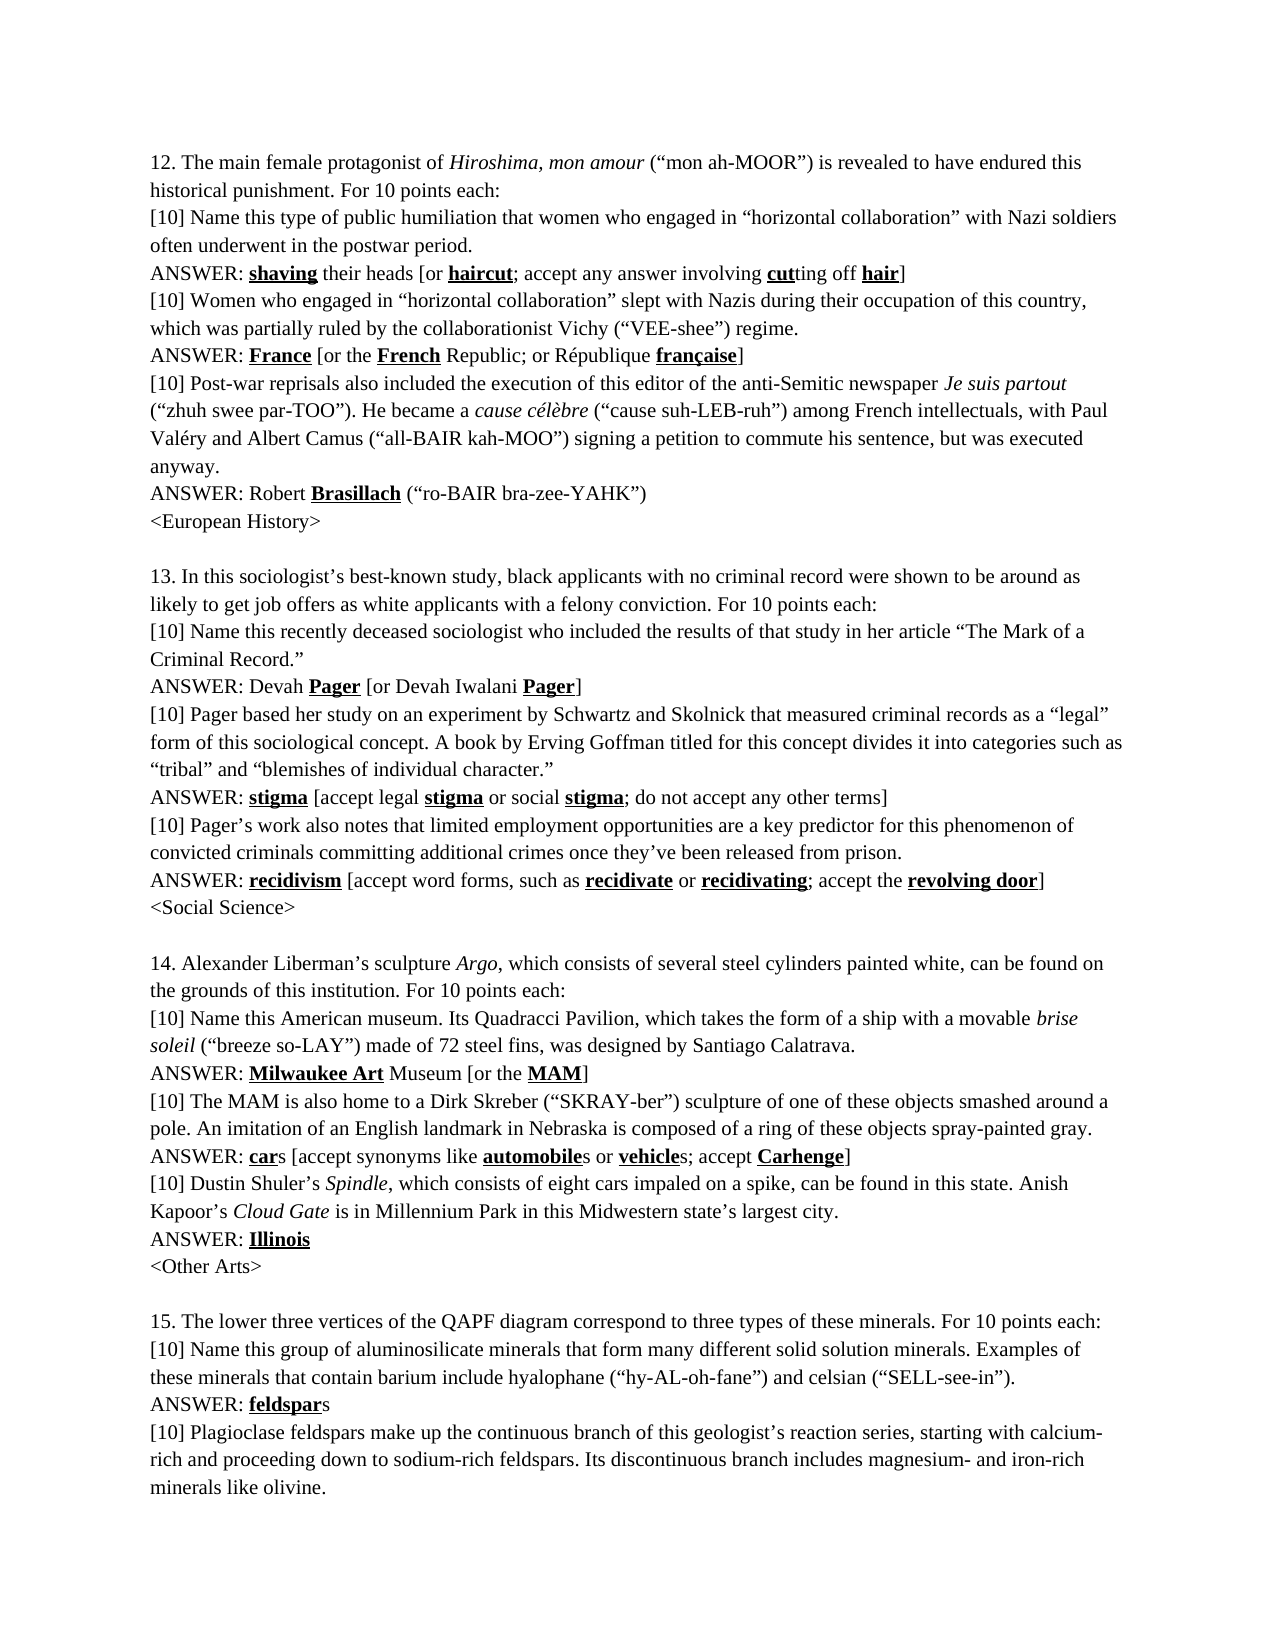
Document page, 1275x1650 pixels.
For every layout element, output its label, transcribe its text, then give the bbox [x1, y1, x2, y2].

text [10] Name this group of aluminosilicate minerals that form many different solid solution minerals. Examples of these minerals that contain barium include hyalophane (“hy-AL-oh-fane”) and celsian (“SELL-see-in”). [150, 1337, 1125, 1389]
text [10] Name this American museum. Its Quadracci Pavilion, which takes the form of a ship with a movable brise soleil (“breeze so-LAY”) made of 72 steel fins, was designed by Santiago Calatrava. [150, 1006, 1125, 1057]
text ANSWER: Robert Brasillach (“ro-BAIR bra-zee-YAHK”) [150, 481, 1125, 505]
text ANSWER: Devah Pager [or Devah Iwalani Pager] [150, 674, 1125, 698]
text ANSWER: feldspars [150, 1392, 1125, 1416]
text 12. The main female protagonist of Hiroshima, mon amour (“mon ah-MOOR”) is revealed to have endured this historical punishment. For 10 points each: [150, 150, 1125, 202]
text 15. The lower three vertices of the QAPF diagram correspond to three types of these minerals. For 10 points each: [150, 1309, 1125, 1333]
text ANSWER: shaving their heads [or haircut; accept any answer involving cutting off hair] [150, 260, 1125, 284]
text ANSWER: stigma [accept legal stigma or social stigma; do not accept any other terms] [150, 785, 1125, 809]
text ANSWER: Milwaukee Art Museum [or the MAM] [150, 1061, 1125, 1085]
text [10] Women who engaged in “horizontal collaboration” slept with Nazis during their occupation of this country, which was partially ruled by the collaborationist Vichy (“VEE-shee”) regime. [150, 288, 1125, 340]
text [10] Name this type of public humiliation that women who engaged in “horizontal collaboration” with Nazi soldiers often underwent in the postwar period. [150, 205, 1125, 257]
text [10] Pager based her study on an experiment by Schwartz and Skolnick that measured criminal records as a “legal” form of this sociological concept. A book by Erving Goffman titled for this concept divides it into categories such as “tribal” and “blemishes of individual character.” [150, 702, 1125, 781]
text ANSWER: France [or the French Republic; or République française] [150, 343, 1125, 367]
text <European History> [150, 509, 1125, 533]
text ANSWER: cars [accept synonyms like automobiles or vehicles; accept Carhenge] [150, 1144, 1125, 1168]
text 14. Alexander Liberman’s sculpture Argo, which consists of several steel cylinders painted white, can be found on the grounds of this institution. For 10 points each: [150, 951, 1125, 1002]
text [10] Name this recently deceased sociologist who included the results of that study in her article “The Mark of a Criminal Record.” [150, 619, 1125, 671]
text [10] Plagioclase feldspars make up the continuous branch of this geologist’s reaction series, starting with calcium-rich and proceeding down to sodium-rich feldspars. Its discontinuous branch includes magnesium- and iron-rich minerals like olivine. [150, 1420, 1125, 1499]
text [10] Dustin Shuler’s Spindle, which consists of eight cars impaled on a spike, can be found in this state. Anish Kapoor’s Cloud Gate is in Millennium Park in this Midwestern state’s largest city. [150, 1171, 1125, 1223]
text [10] Pager’s work also notes that limited employment opportunities are a key predictor for this phenomenon of convicted criminals committing additional crimes once they’ve been released from prison. [150, 812, 1125, 864]
text 13. In this sociologist’s best-known study, black applicants with no criminal record were shown to be around as likely to get job offers as white applicants with a felony conviction. For 10 points each: [150, 564, 1125, 616]
text <Other Arts> [150, 1254, 1125, 1278]
text [10] The MAM is also home to a Dirk Skreber (“SKRAY-ber”) sculpture of one of these objects smashed around a pole. An imitation of an English landmark in Nebraska is composed of a ring of these objects spray-painted gray. [150, 1088, 1125, 1140]
text ANSWER: Illinois [150, 1227, 1125, 1251]
text <Social Science> [150, 895, 1125, 919]
text [10] Post-war reprisals also included the execution of this editor of the anti-Semitic newspaper Je suis partout (“zhuh swee par-TOO”). He became a cause célèbre (“cause suh-LEB-ruh”) among French intellectuals, with Paul Valéry and Albert Camus (“all-BAIR kah-MOO”) signing a petition to commute his sentence, but was executed anyway. [150, 371, 1125, 478]
text ANSWER: recidivism [accept word forms, such as recidivate or recidivating; accept the revolving door] [150, 868, 1125, 892]
